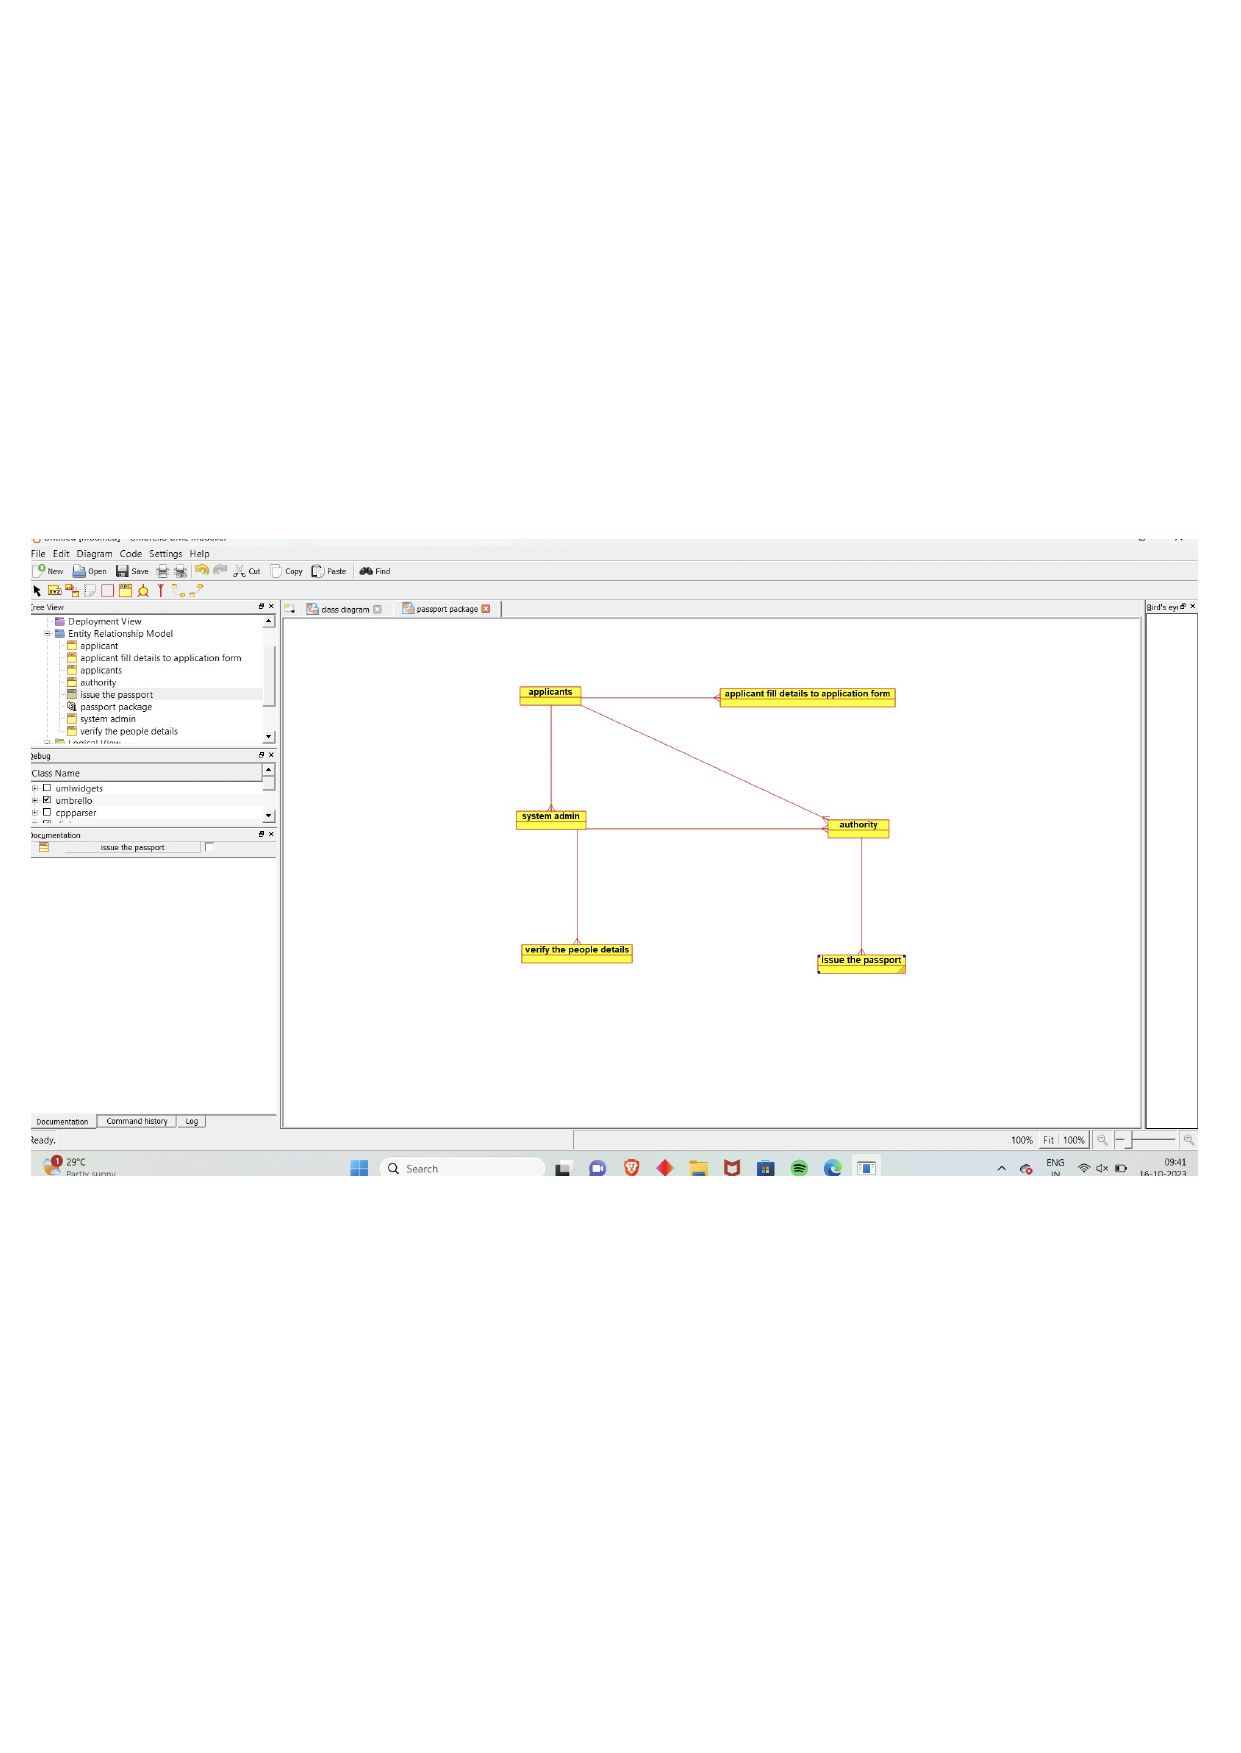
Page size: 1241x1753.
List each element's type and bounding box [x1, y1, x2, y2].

picture [31, 539, 1198, 1176]
